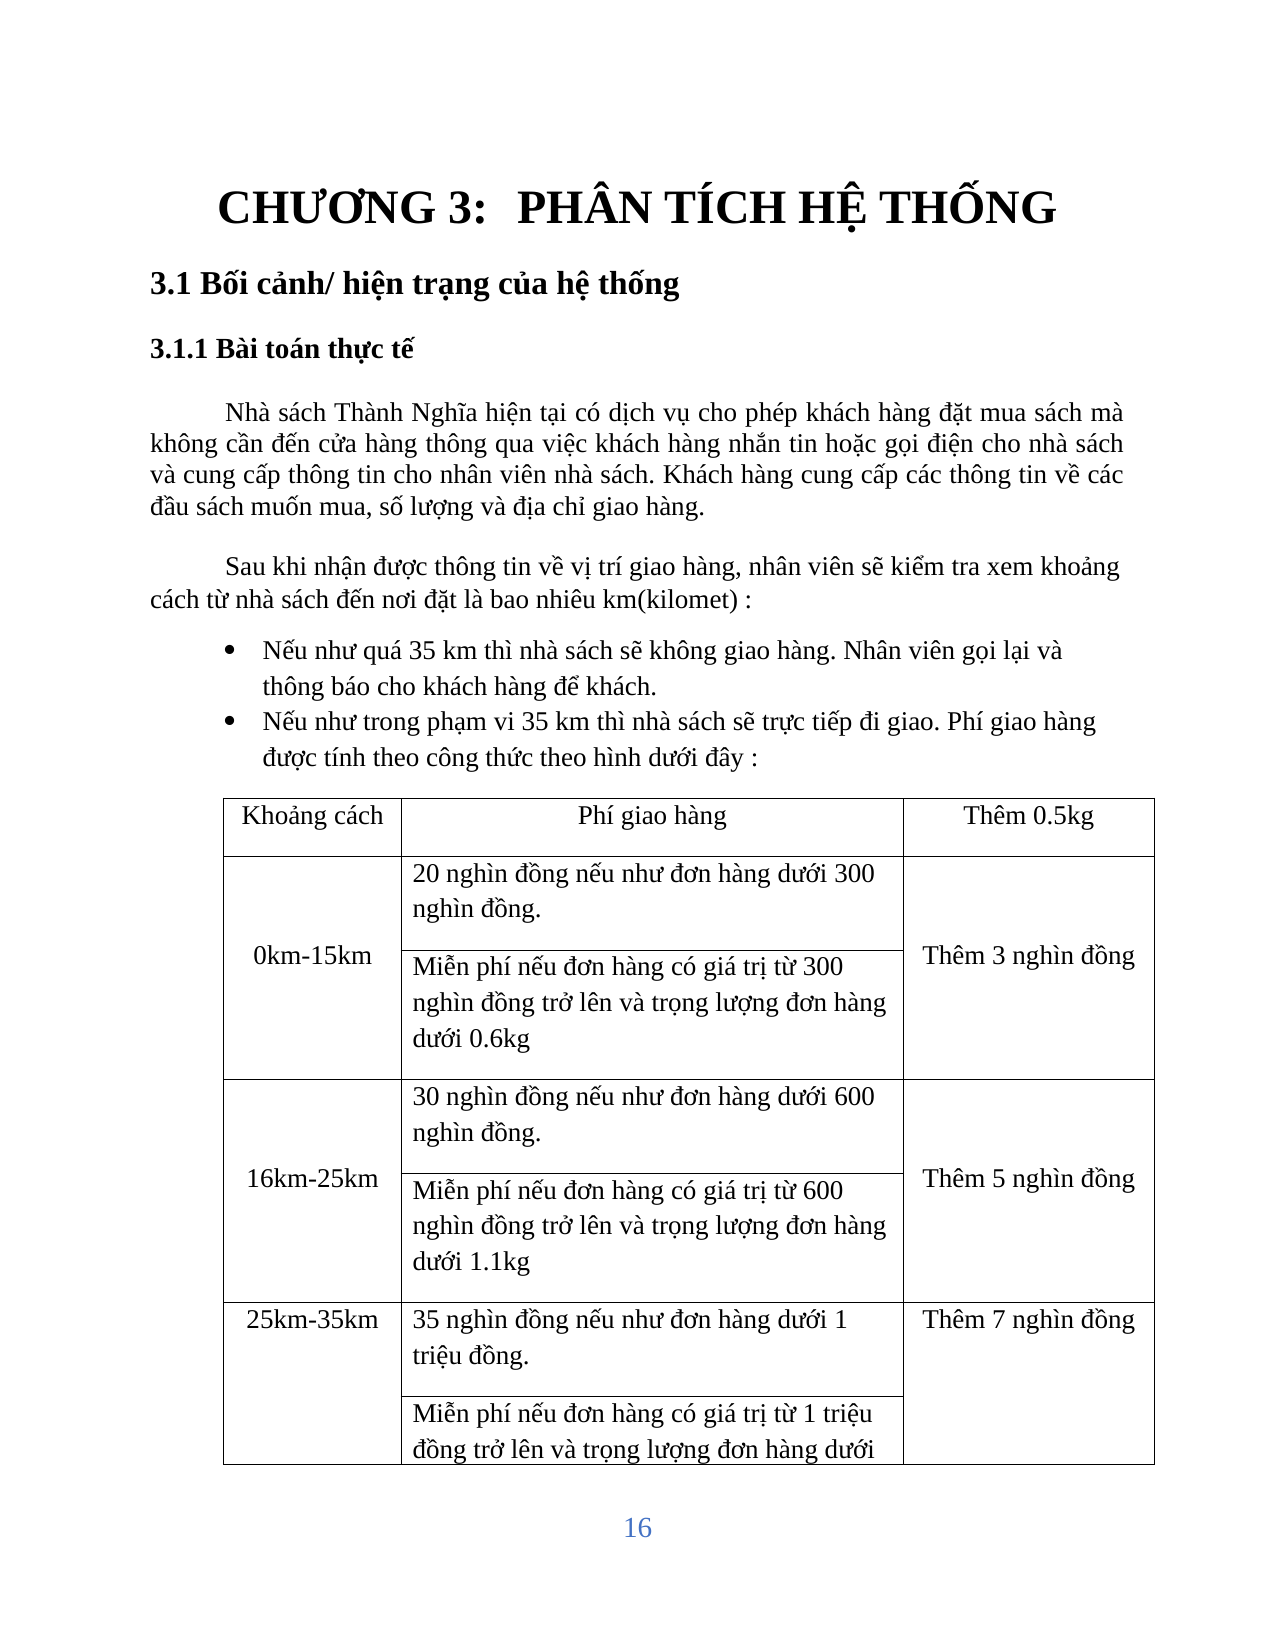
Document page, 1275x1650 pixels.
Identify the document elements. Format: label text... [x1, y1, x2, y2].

table_cell 30 nghìn đồng nếu như đơn hàng dưới 600 nghìn đồng. [402, 1080, 903, 1173]
table_header Thêm 0.5kg [904, 799, 1154, 856]
table_cell 35 nghìn đồng nếu như đơn hàng dưới 1 triệu đồng. [402, 1303, 903, 1396]
table_cell 20 nghìn đồng nếu như đơn hàng dưới 300 nghìn đồng. [402, 857, 903, 949]
table_cell Miễn phí nếu đơn hàng có giá trị từ 300 nghìn đồng trở lên và trọng lượng đơn hàng dưới 0.6kg [402, 951, 903, 1079]
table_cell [402, 1397, 903, 1464]
subtitle 3.1 Bối cảnh/ hiện trạng của hệ thống [150, 263, 1125, 302]
table_cell 0km-15km [224, 857, 401, 1079]
table_cell 16km-25km [224, 1080, 401, 1302]
table_cell Miễn phí nếu đơn hàng có giá trị từ 600 nghìn đồng trở lên và trọng lượng đơn hàng dưới 1.1kg [402, 1174, 903, 1302]
table_cell Thêm 3 nghìn đồng [904, 857, 1154, 1079]
table_cell Thêm 7 nghìn đồng [904, 1303, 1154, 1464]
table_cell 25km-35km [224, 1303, 401, 1464]
table_header Phí giao hàng [402, 799, 903, 856]
list Nếu như quá 35 km thì nhà sách sẽ không giao hàng. Nhân viên gọi lại và thông báo cho khách hàng để khách. [225, 634, 1125, 701]
text Sau khi nhận được thông tin về vị trí giao hàng, nhân viên sẽ kiểm tra xem khoảng cách từ nhà sách đến nơi đặt là bao nhiêu km(kilomet) : [150, 550, 1125, 615]
subtitle 3.1.1 Bài toán thực tế [150, 331, 1125, 364]
subtitle PHÂN TÍCH HỆ THỐNG [150, 179, 1125, 234]
table_header Khoảng cách [224, 799, 401, 856]
table_cell Thêm 5 nghìn đồng [904, 1080, 1154, 1302]
list Nếu như trong phạm vi 35 km thì nhà sách sẽ trực tiếp đi giao. Phí giao hàng được tính theo công thức theo hình dưới đây : [225, 705, 1125, 772]
text Nhà sách Thành Nghĩa hiện tại có dịch vụ cho phép khách hàng đặt mua sách mà không cần đến cửa hàng thông qua việc khách hàng nhắn tin hoặc gọi điện cho nhà sách và cung cấp thông tin cho nhân viên nhà sách. Khách hàng cung cấp các thông tin về các đầu sách muốn mua, số lượng và địa chỉ giao hàng. [150, 396, 1125, 521]
